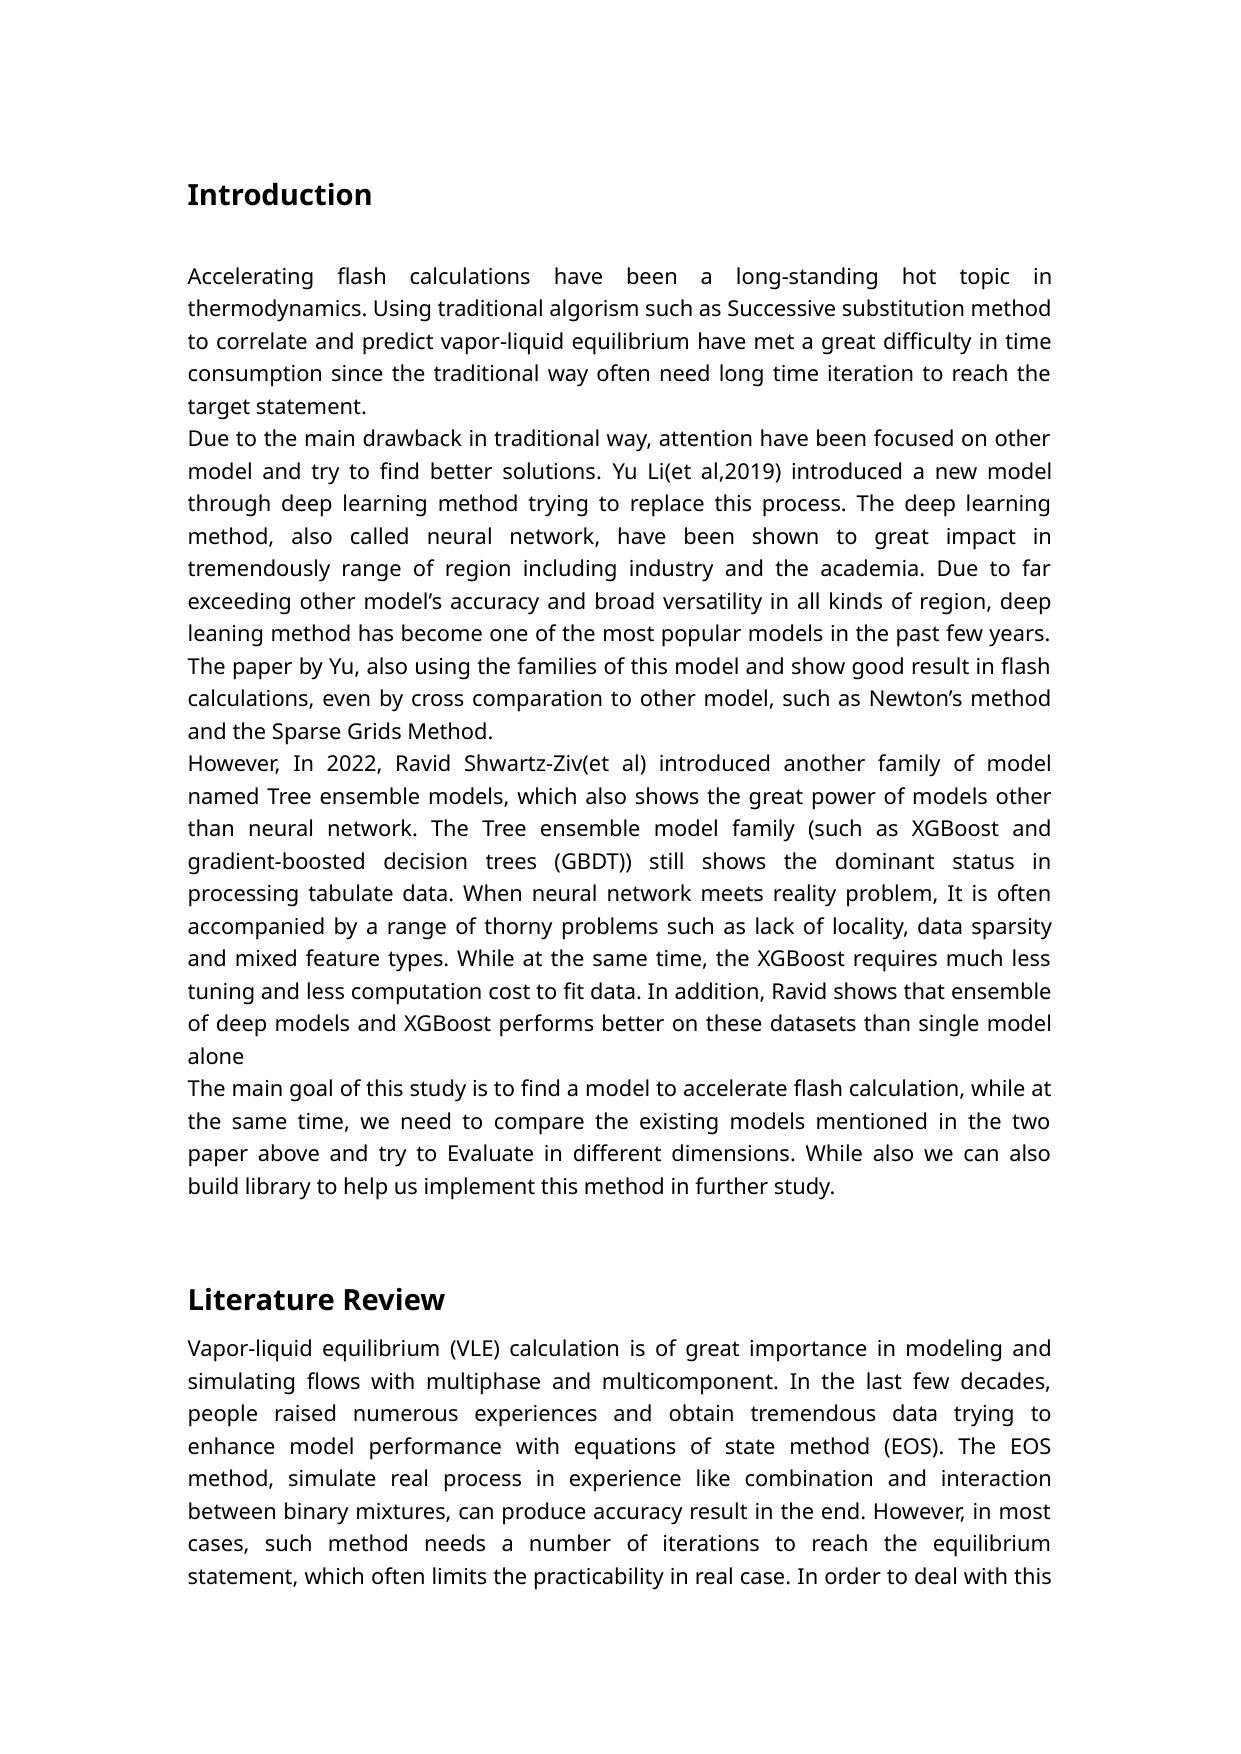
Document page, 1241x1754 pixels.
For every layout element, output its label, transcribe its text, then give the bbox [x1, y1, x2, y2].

text Accelerating flash calculations have been a long-standing hot topic in thermodynamics. Using traditional algorism such as Successive substitution method to correlate and predict vapor-liquid equilibrium have met a great difficulty in time consumption since the traditional way often need long time iteration to reach the target statement. [187, 259, 1053, 422]
text Due to the main drawback in traditional way, attention have been focused on other model and try to find better solutions. Yu Li(et al,2019) introduced a new model through deep learning method trying to replace this process. The deep learning method, also called neural network, have been shown to great impact in tremendously range of region including industry and the academia. Due to far exceeding other model’s accuracy and broad versatility in all kinds of region, deep leaning method has become one of the most popular models in the past few years. The paper by Yu, also using the families of this model and show good result in flash calculations, even by cross comparation to other model, such as Newton’s method and the Sparse Grids Method. [187, 422, 1053, 747]
text The main goal of this study is to find a model to accelerate flash calculation, while at the same time, we need to compare the existing models mentioned in the two paper above and try to Evaluate in different dimensions. While also we can also build library to help us implement this method in further study. [187, 1072, 1053, 1202]
text Introduction [187, 162, 1053, 227]
text Literature Review [187, 1267, 1053, 1332]
text However, In 2022, Ravid Shwartz-Ziv(et al) introduced another family of model named Tree ensemble models, which also shows the great power of models other than neural network. The Tree ensemble model family (such as XGBoost and gradient-boosted decision trees (GBDT)) still shows the dominant status in processing tabulate data. When neural network meets reality problem, It is often accompanied by a range of thorny problems such as lack of locality, data sparsity and mixed feature types. While at the same time, the XGBoost requires much less tuning and less computation cost to fit data. In addition, Ravid shows that ensemble of deep models and XGBoost performs better on these datasets than single model alone [187, 747, 1053, 1072]
